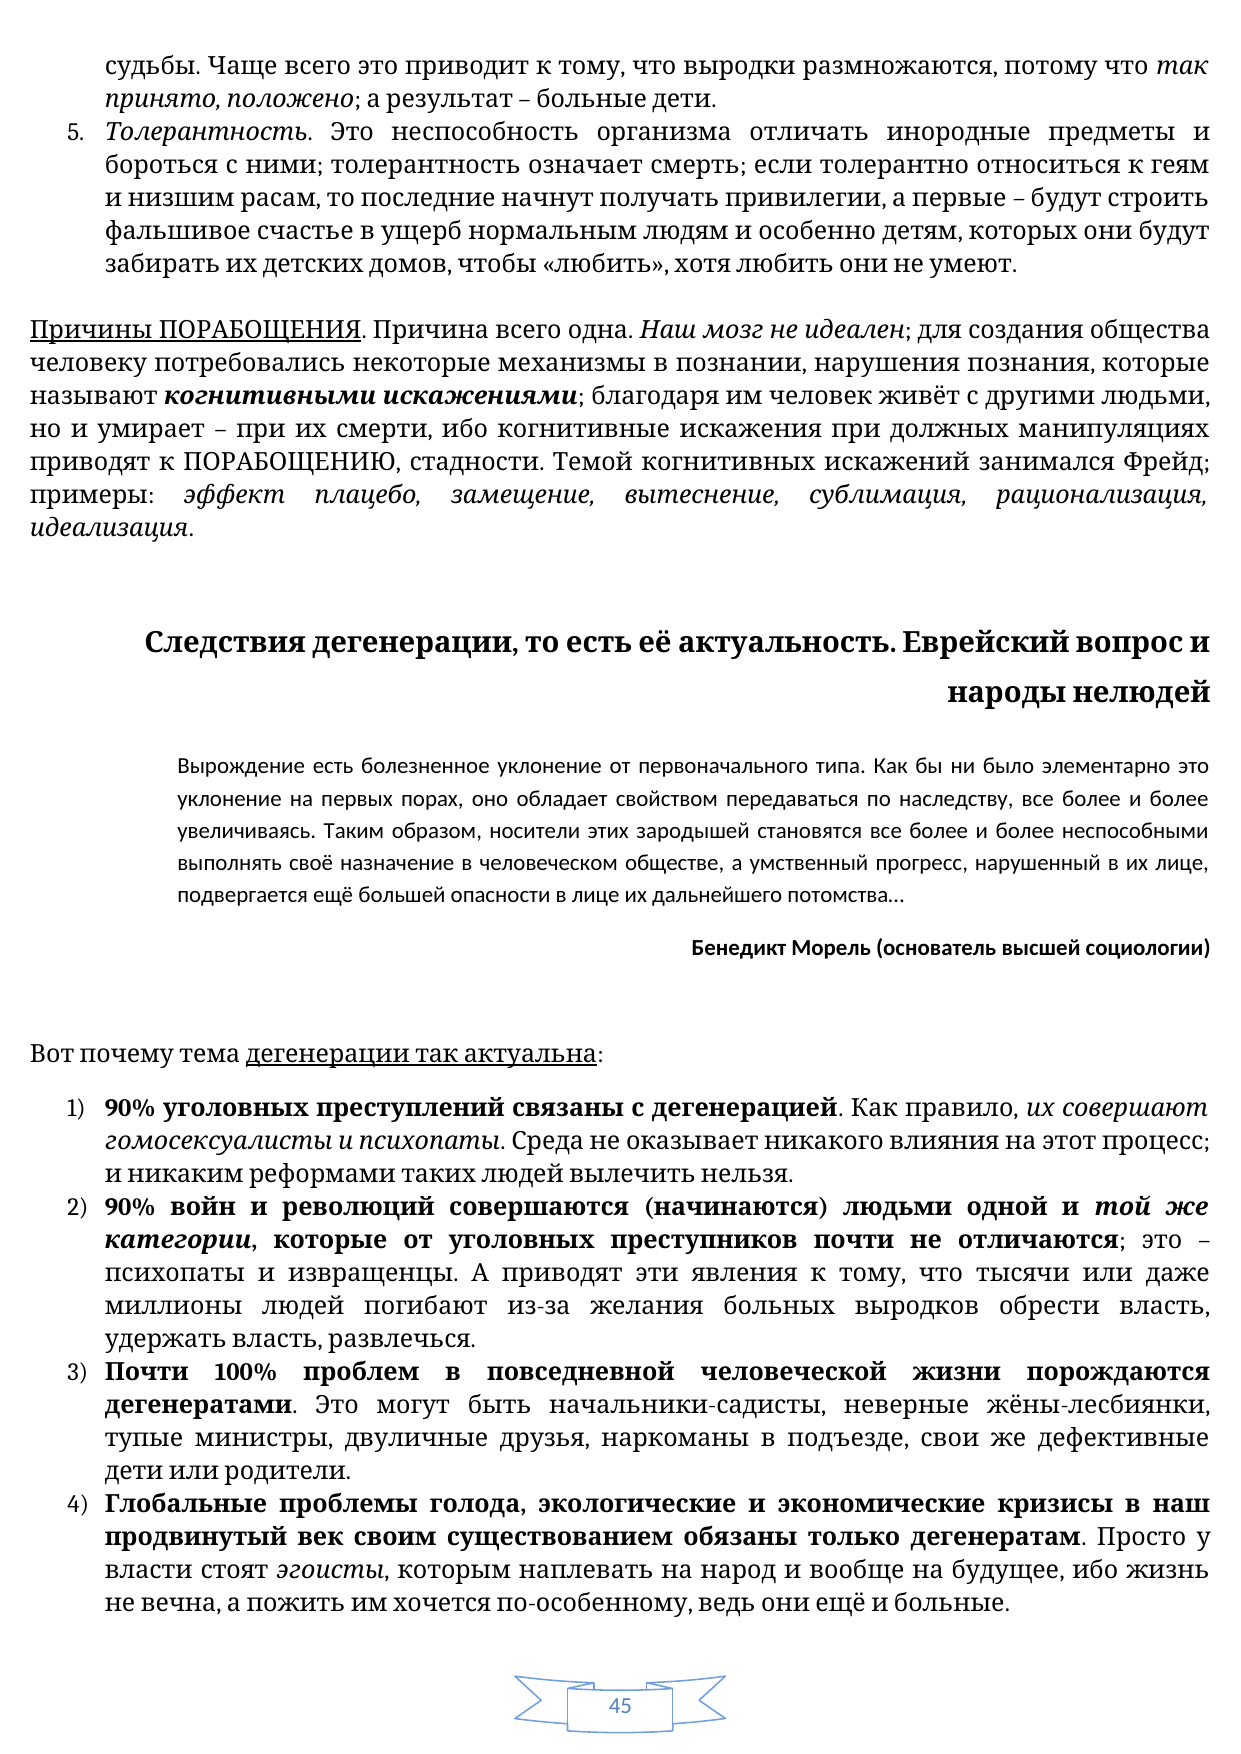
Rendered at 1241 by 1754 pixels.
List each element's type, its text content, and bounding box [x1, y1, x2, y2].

list Глобальные проблемы голода, экологические и экономические кризисы в наш продвинутый век своим существованием обязаны только дегенератам. Просто у власти стоят эгоисты, которым наплевать на народ и вообще на будущее, ибо жизнь не вечна, а пожить им хочется по-особенному, ведь они ещё и больные. [67, 1490, 1211, 1618]
subtitle Следствия дегенерации, то есть её актуальность. Еврейский вопрос и народы нелюдей [103, 626, 1211, 710]
text Вот почему тема дегенерации так актуальна: [29, 1040, 1211, 1069]
list 90% войн и революций совершаются (начинаются) людьми одной и той же категории, которые от уголовных преступников почти не отличаются; это – психопаты и извращенцы. А приводят эти явления к тому, что тысячи или даже миллионы людей погибают из-за желания больных выродков обрести власть, удержать власть, развлечься. [67, 1193, 1211, 1354]
text Причины порабощения. Причина всего одна. Наш мозг не идеален; для создания общества человеку потребовались некоторые механизмы в познании, нарушения познания, которые называют когнитивными искажениями; благодаря им человек живёт с другими людьми, но и умирает – при их смерти, ибо когнитивные искажения при должных манипуляциях приводят к ПОРАБОЩЕНИЮ, стадности. Темой когнитивных искажений занимался Фрейд; примеры: эффект плацебо, замещение, вытеснение, сублимация, рационализация, идеализация. [29, 316, 1211, 543]
list 90% уголовных преступлений связаны с дегенерацией. Как правило, их совершают гомосексуалисты и психопаты. Среда не оказывает никакого влияния на этот процесс; и никаким реформами таких людей вылечить нельзя. [67, 1094, 1211, 1189]
list Почти 100% проблем в повседневной человеческой жизни порождаются дегенератами. Это могут быть начальники-садисты, неверные жёны-лесбиянки, тупые министры, двуличные друзья, наркоманы в подъезде, свои же дефективные дети или родители. [67, 1358, 1211, 1486]
text Вырождение есть болезненное уклонение от первоначального типа. Как бы ни было элементарно это уклонение на первых порах, оно обладает свойством передаваться по наследству, все более и более увеличиваясь. Таким образом, носители этих зародышей становятся все более и более неспособными выполнять своё назначение в человеческом обществе, а умственный прогресс, нарушенный в их лице, подвергается ещё большей опасности в лице их дальнейшего потомства… [177, 751, 1211, 908]
list Толерантность. Это неспособность организма отличать инородные предметы и бороться с ними; толерантность означает смерть; если толерантно относиться к геям и низшим расам, то последние начнут получать привилегии, а первые – будут строить фальшивое счастье в ущерб нормальным людям и особенно детям, которых они будут забирать их детских домов, чтобы «любить», хотя любить они не умеют. [67, 118, 1211, 278]
text Бенедикт Морель (основатель высшей социологии) [103, 933, 1211, 961]
